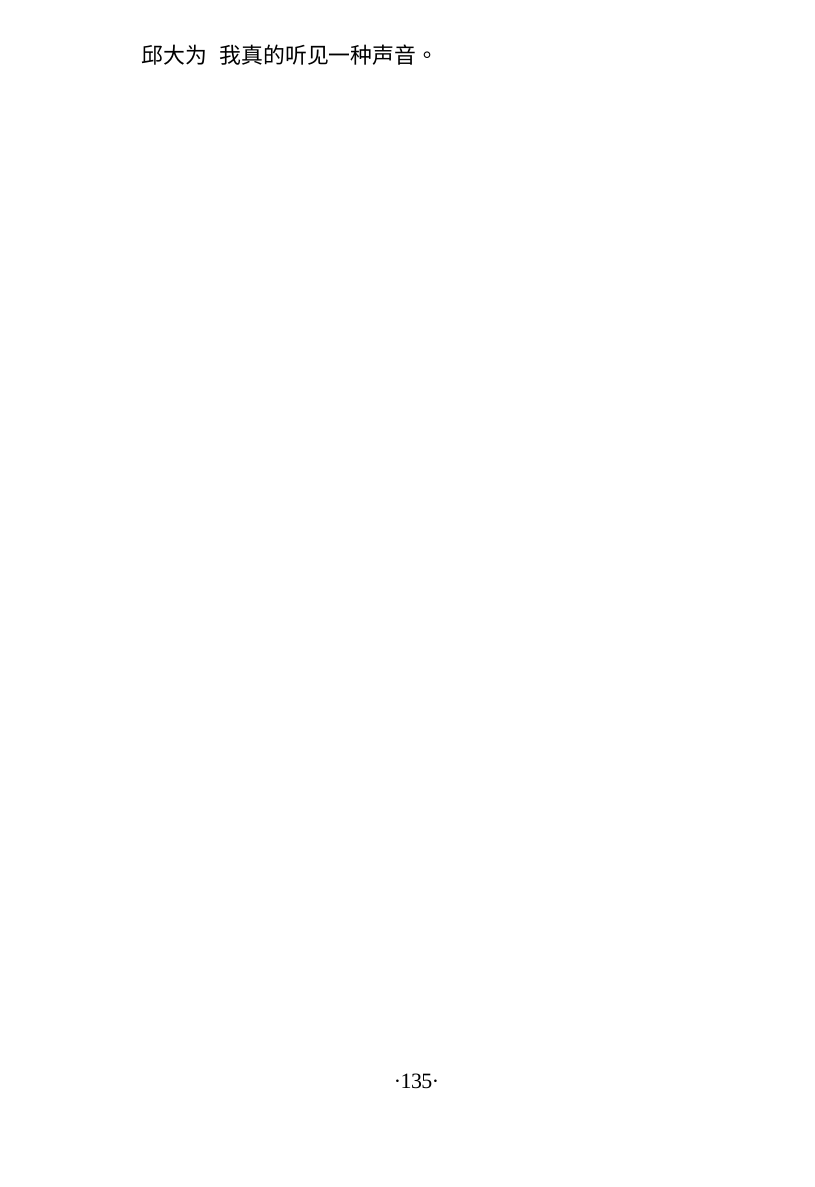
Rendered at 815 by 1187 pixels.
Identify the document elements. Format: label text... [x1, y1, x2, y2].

text 邱大为 我真的听见一种声音。 [142, 42, 708, 69]
